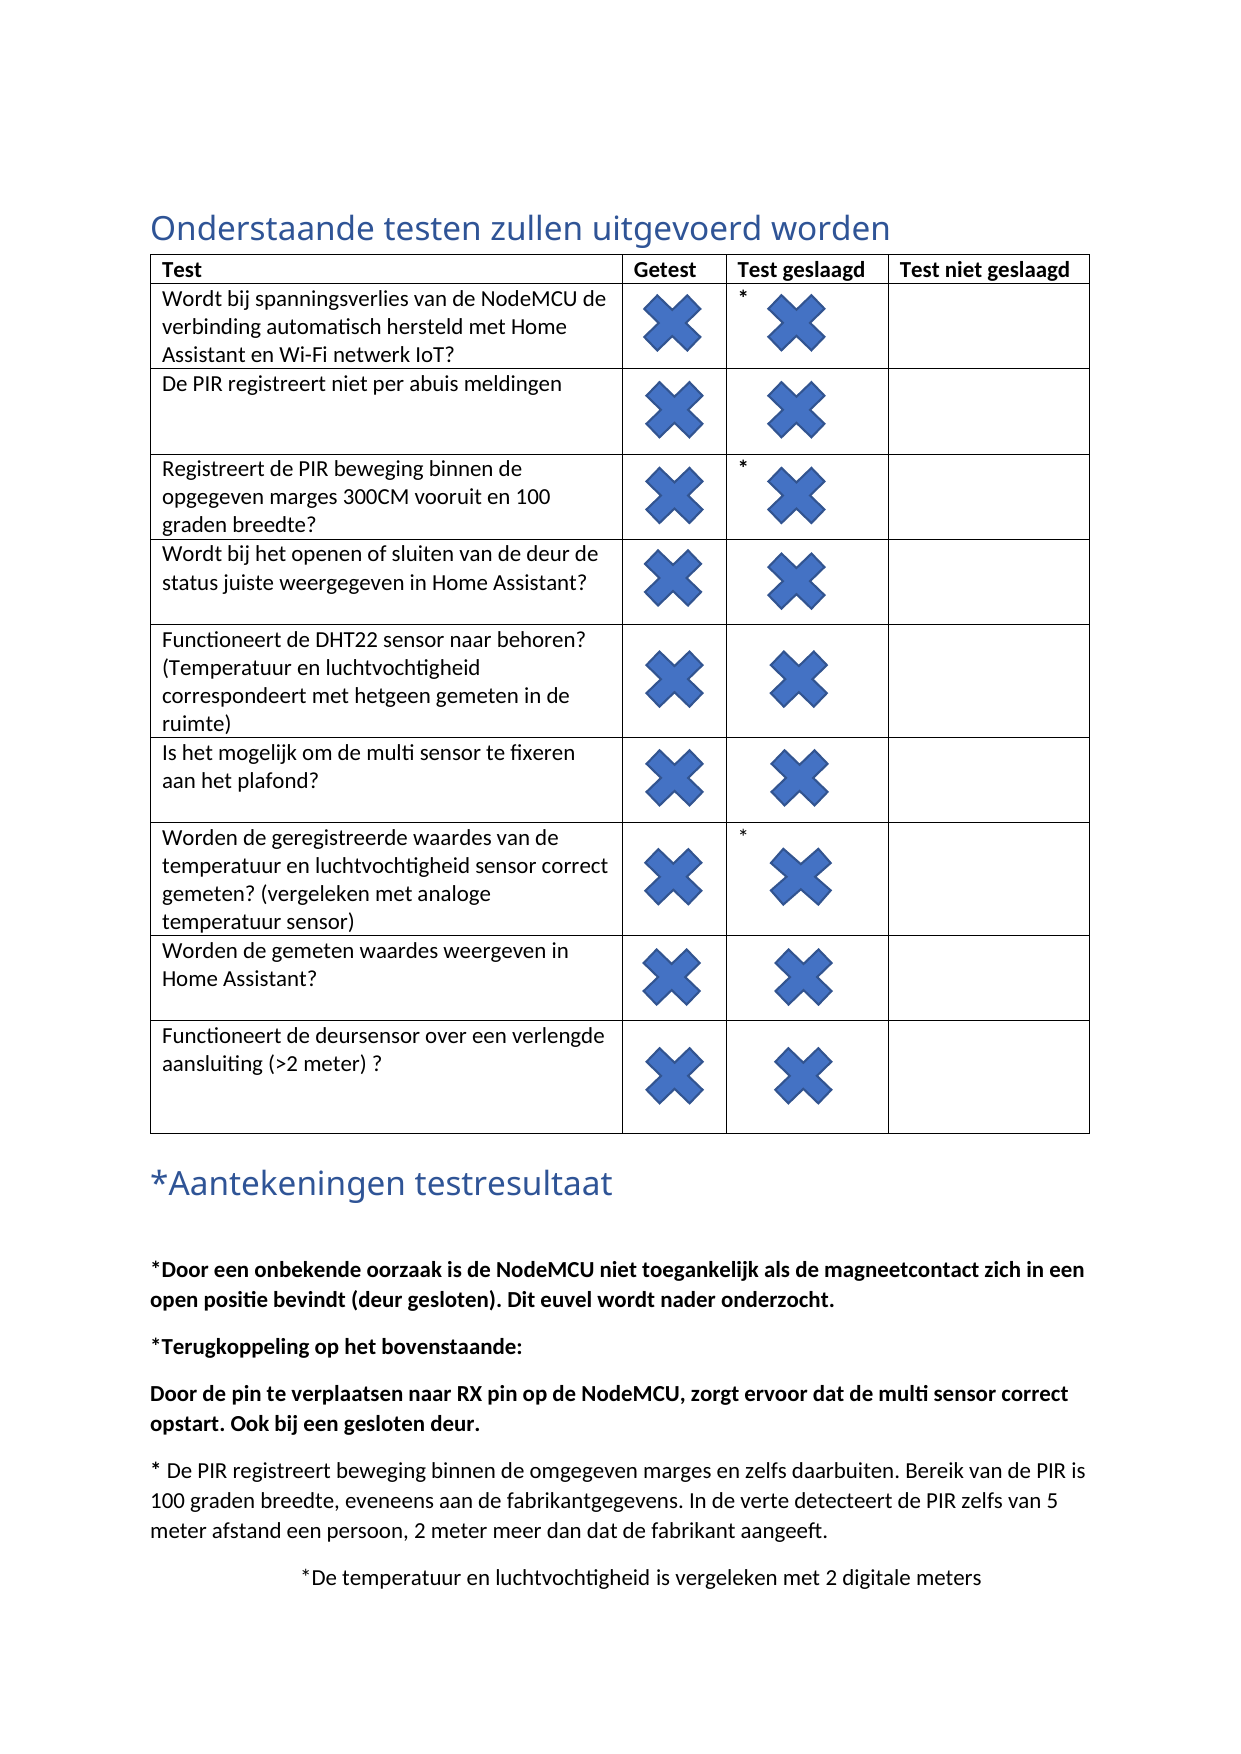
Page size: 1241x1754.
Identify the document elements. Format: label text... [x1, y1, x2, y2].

table_cell [889, 540, 1089, 624]
table_cell * [727, 284, 888, 368]
text *Door een onbekende oorzaak is de NodeMCU niet toegankelijk als de magneetcontact zich in een open positie bevindt (deur gesloten). Dit euvel wordt nader onderzocht. [150, 1255, 1090, 1313]
table_cell [889, 284, 1089, 368]
table_cell Wordt bij spanningsverlies van de NodeMCU de verbinding automatisch hersteld met Home Assistant en Wi-Fi netwerk IoT? [151, 284, 622, 368]
table_cell [623, 540, 726, 624]
table_cell [889, 1021, 1089, 1133]
table_cell [889, 455, 1089, 538]
table_cell [623, 738, 726, 822]
text * De PIR registreert beweging binnen de omgegeven marges en zelfs daarbuiten. Bereik van de PIR is 100 graden breedte, eveneens aan de fabrikantgegevens. In de verte detecteert de PIR zelfs van 5 meter afstand een persoon, 2 meter meer dan dat de fabrikant aangeeft. [150, 1456, 1090, 1544]
subtitle *Aantekeningen testresultaat [150, 1159, 1090, 1205]
table_cell [727, 738, 888, 822]
table_cell Worden de geregistreerde waardes van de temperatuur en luchtvochtigheid sensor correct gemeten? (vergeleken met analoge temperatuur sensor) [151, 823, 622, 935]
table_header Test geslaagd [727, 255, 888, 283]
table_cell [623, 284, 726, 368]
table_cell [727, 540, 888, 624]
table_header Test niet geslaagd [889, 255, 1089, 283]
table_cell [623, 625, 726, 737]
table_cell Registreert de PIR beweging binnen de opgegeven marges 300CM vooruit en 100 graden breedte? [151, 455, 622, 538]
table_cell Wordt bij het openen of sluiten van de deur de status juiste weergegeven in Home Assistant? [151, 540, 622, 624]
table_cell [889, 738, 1089, 822]
table_cell [889, 936, 1089, 1020]
table_cell Is het mogelijk om de multi sensor te fixeren aan het plafond? [151, 738, 622, 822]
table_cell [623, 936, 726, 1020]
text *Terugkoppeling op het bovenstaande: [150, 1332, 1090, 1360]
table_cell [623, 1021, 726, 1133]
table_cell [623, 369, 726, 453]
table_cell De PIR registreert niet per abuis meldingen [151, 369, 622, 453]
table_cell Worden de gemeten waardes weergeven in Home Assistant? [151, 936, 622, 1020]
table_cell [727, 625, 888, 737]
table_cell [889, 625, 1089, 737]
text Door de pin te verplaatsen naar RX pin op de NodeMCU, zorgt ervoor dat de multi sensor correct opstart. Ook bij een gesloten deur. [150, 1379, 1090, 1437]
table_cell * [727, 823, 888, 935]
table_cell [727, 1021, 888, 1133]
table_cell [727, 936, 888, 1020]
subtitle Onderstaande testen zullen uitgevoerd worden [150, 205, 1090, 251]
table_cell [623, 455, 726, 538]
table_header Test [151, 255, 622, 283]
text *De temperatuur en luchtvochtigheid is vergeleken met 2 digitale meters [300, 1563, 1090, 1591]
table_cell Functioneert de DHT22 sensor naar behoren? (Temperatuur en luchtvochtigheid correspondeert met hetgeen gemeten in de ruimte) [151, 625, 622, 737]
table_header Getest [623, 255, 726, 283]
table_cell [889, 823, 1089, 935]
table_cell Functioneert de deursensor over een verlengde aansluiting (>2 meter) ? [151, 1021, 622, 1133]
table_cell [727, 369, 888, 453]
table_cell [889, 369, 1089, 453]
table_cell [623, 823, 726, 935]
table_cell * [727, 455, 888, 538]
